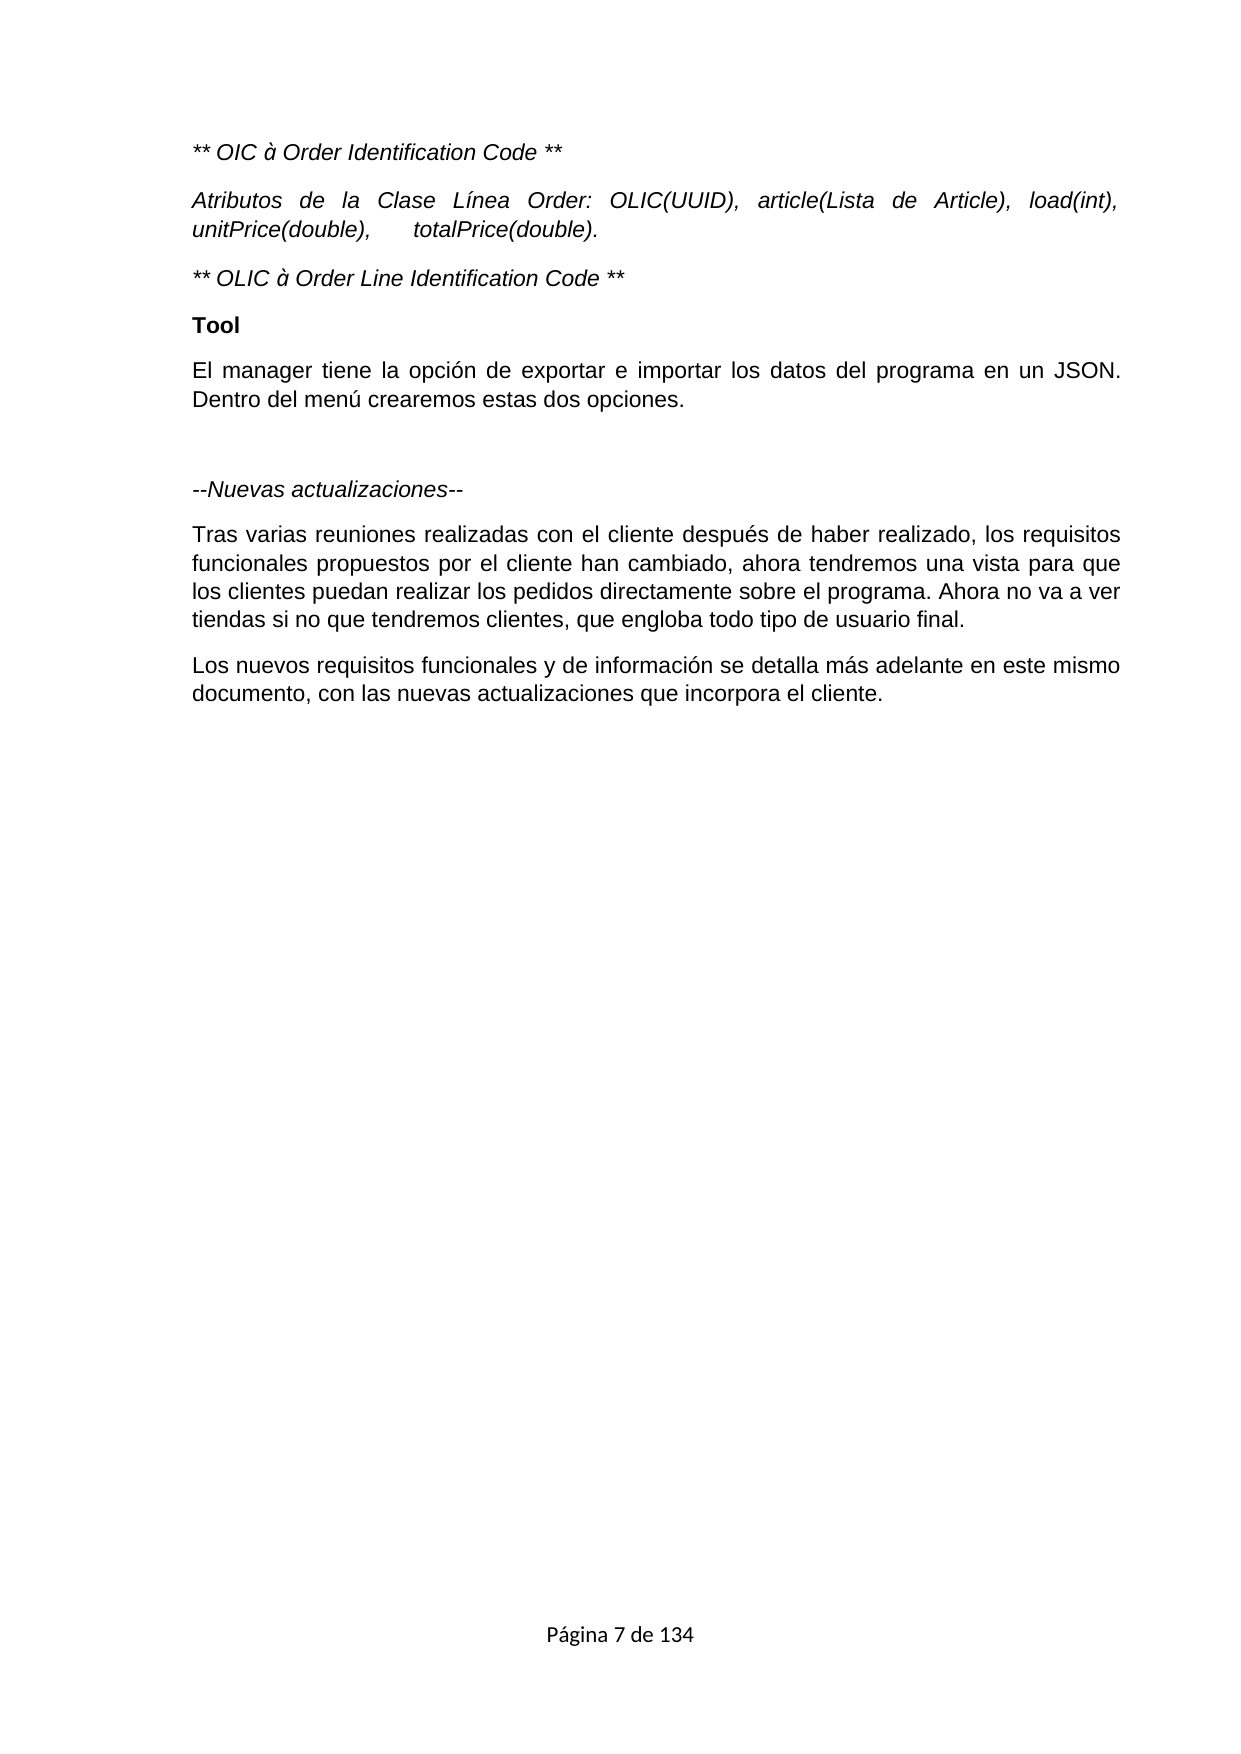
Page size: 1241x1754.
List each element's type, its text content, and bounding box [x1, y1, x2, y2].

text --Nuevas actualizaciones-- [118, 476, 1122, 502]
text Tras varias reuniones realizadas con el cliente después de haber realizado, los requisitos funcionales propuestos por el cliente han cambiado, ahora tendremos una vista para que los clientes puedan realizar los pedidos directamente sobre el programa. Ahora no va a ver tiendas si no que tendremos clientes, que engloba todo tipo de usuario final. [192, 521, 1122, 633]
text Tool [118, 312, 1122, 339]
text ** OIC à Order Identification Code ** [118, 136, 1122, 167]
text Atributos de la Clase Línea Order: OLIC(UUID), article(Lista de Article), load(int), unitPrice(double), totalPrice(double). [192, 187, 1122, 243]
text El manager tiene la opción de exportar e importar los datos del programa en un JSON. Dentro del menú crearemos estas dos opciones. [192, 357, 1122, 412]
text ** OLIC à Order Line Identification Code ** [118, 262, 1122, 293]
text Los nuevos requisitos funcionales y de información se detalla más adelante en este mismo documento, con las nuevas actualizaciones que incorpora el cliente. [192, 652, 1122, 706]
